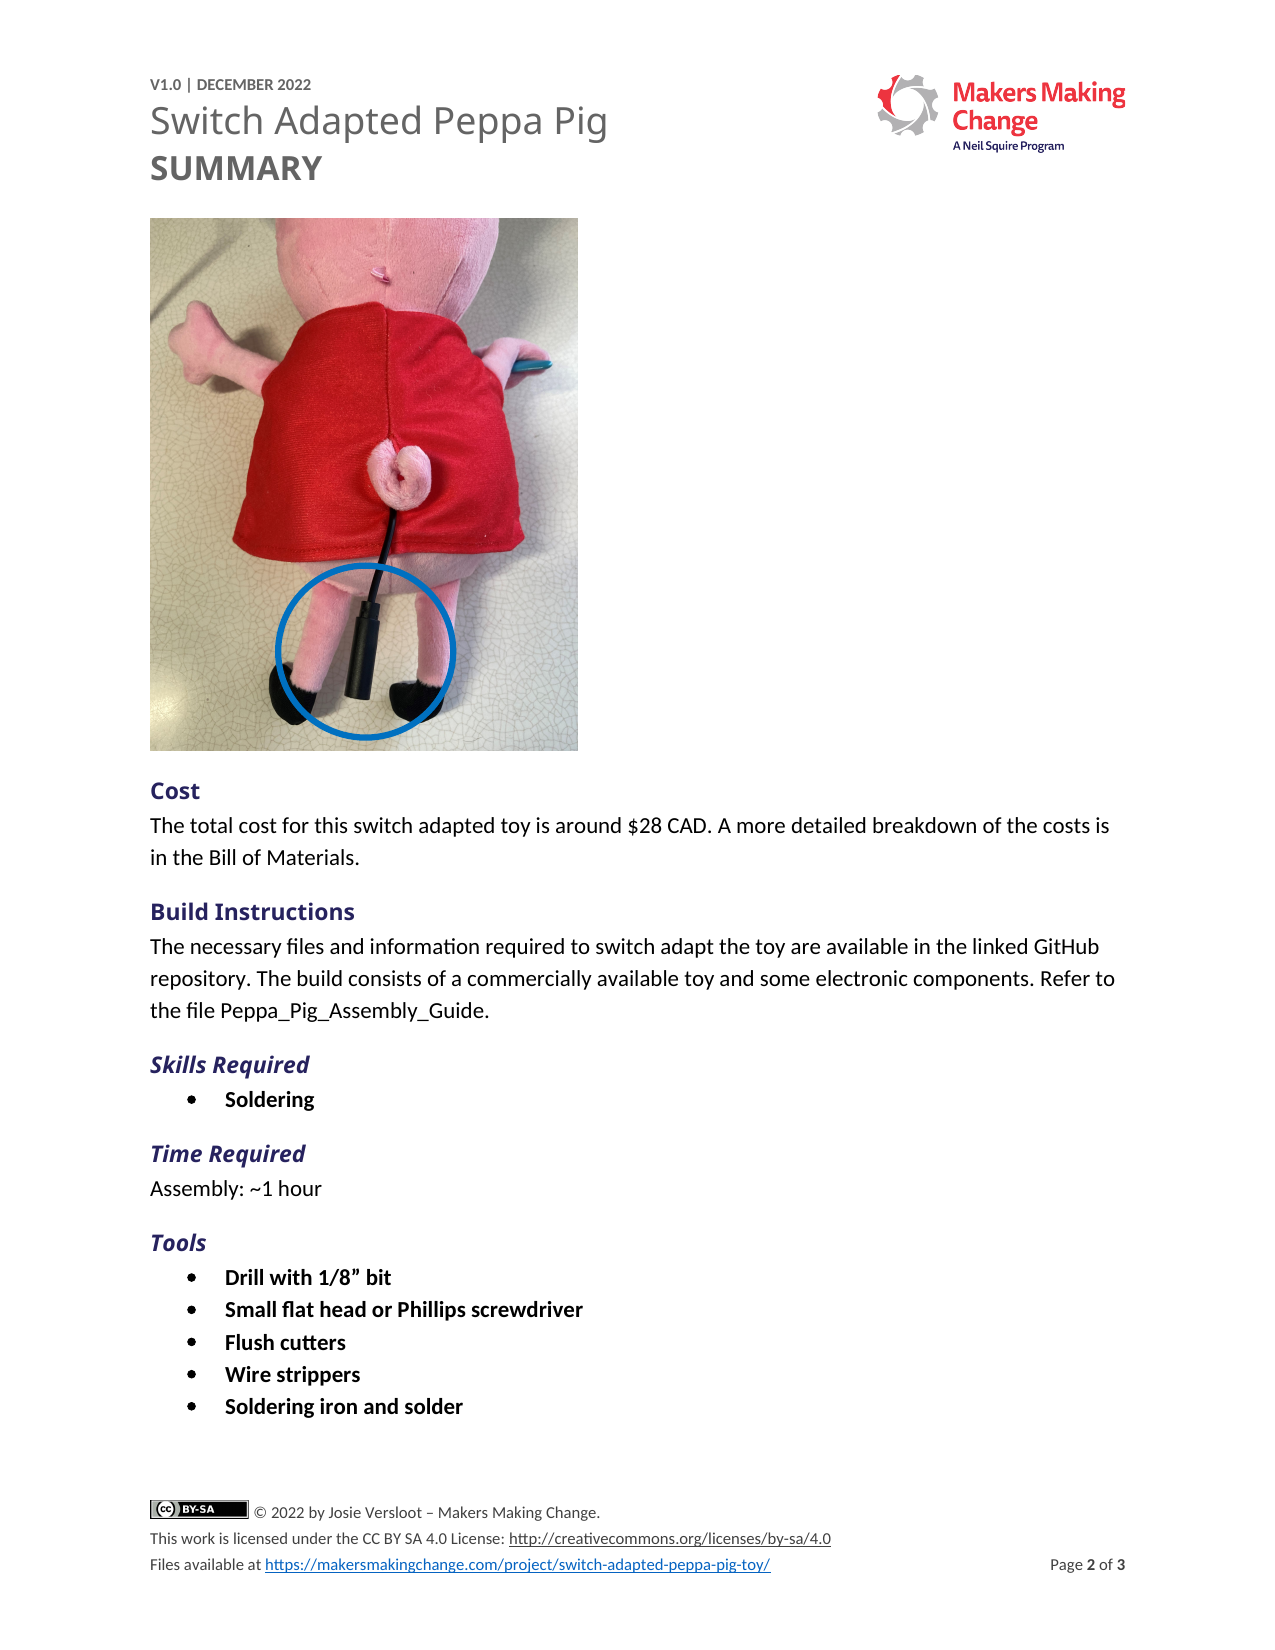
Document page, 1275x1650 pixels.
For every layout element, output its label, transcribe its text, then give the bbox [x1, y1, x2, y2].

list Soldering iron and solder [187, 1392, 1125, 1420]
list Drill with 1/8” bit [187, 1263, 1125, 1291]
subtitle Build Instructions [150, 896, 1125, 927]
picture [150, 1500, 249, 1519]
text Assembly: ~1 hour [150, 1174, 1125, 1202]
subtitle Skills Required [150, 1049, 1125, 1081]
picture [150, 218, 578, 751]
picture [877, 75, 1125, 153]
subtitle Tools [150, 1227, 1125, 1259]
subtitle Time Required [150, 1138, 1125, 1170]
list Small flat head or Phillips screwdriver [187, 1296, 1125, 1323]
subtitle Cost [150, 775, 1125, 806]
list Soldering [187, 1085, 1125, 1113]
list Flush cutters [187, 1328, 1125, 1356]
list Wire strippers [187, 1360, 1125, 1388]
text The total cost for this switch adapted toy is around $28 CAD. A more detailed breakdown of the costs is in the Bill of Materials. [150, 811, 1125, 871]
text The necessary files and information required to switch adapt the toy are available in the linked GitHub repository. The build consists of a commercially available toy and some electronic components. Refer to the file Peppa_Pig_Assembly_Guide. [150, 932, 1125, 1024]
